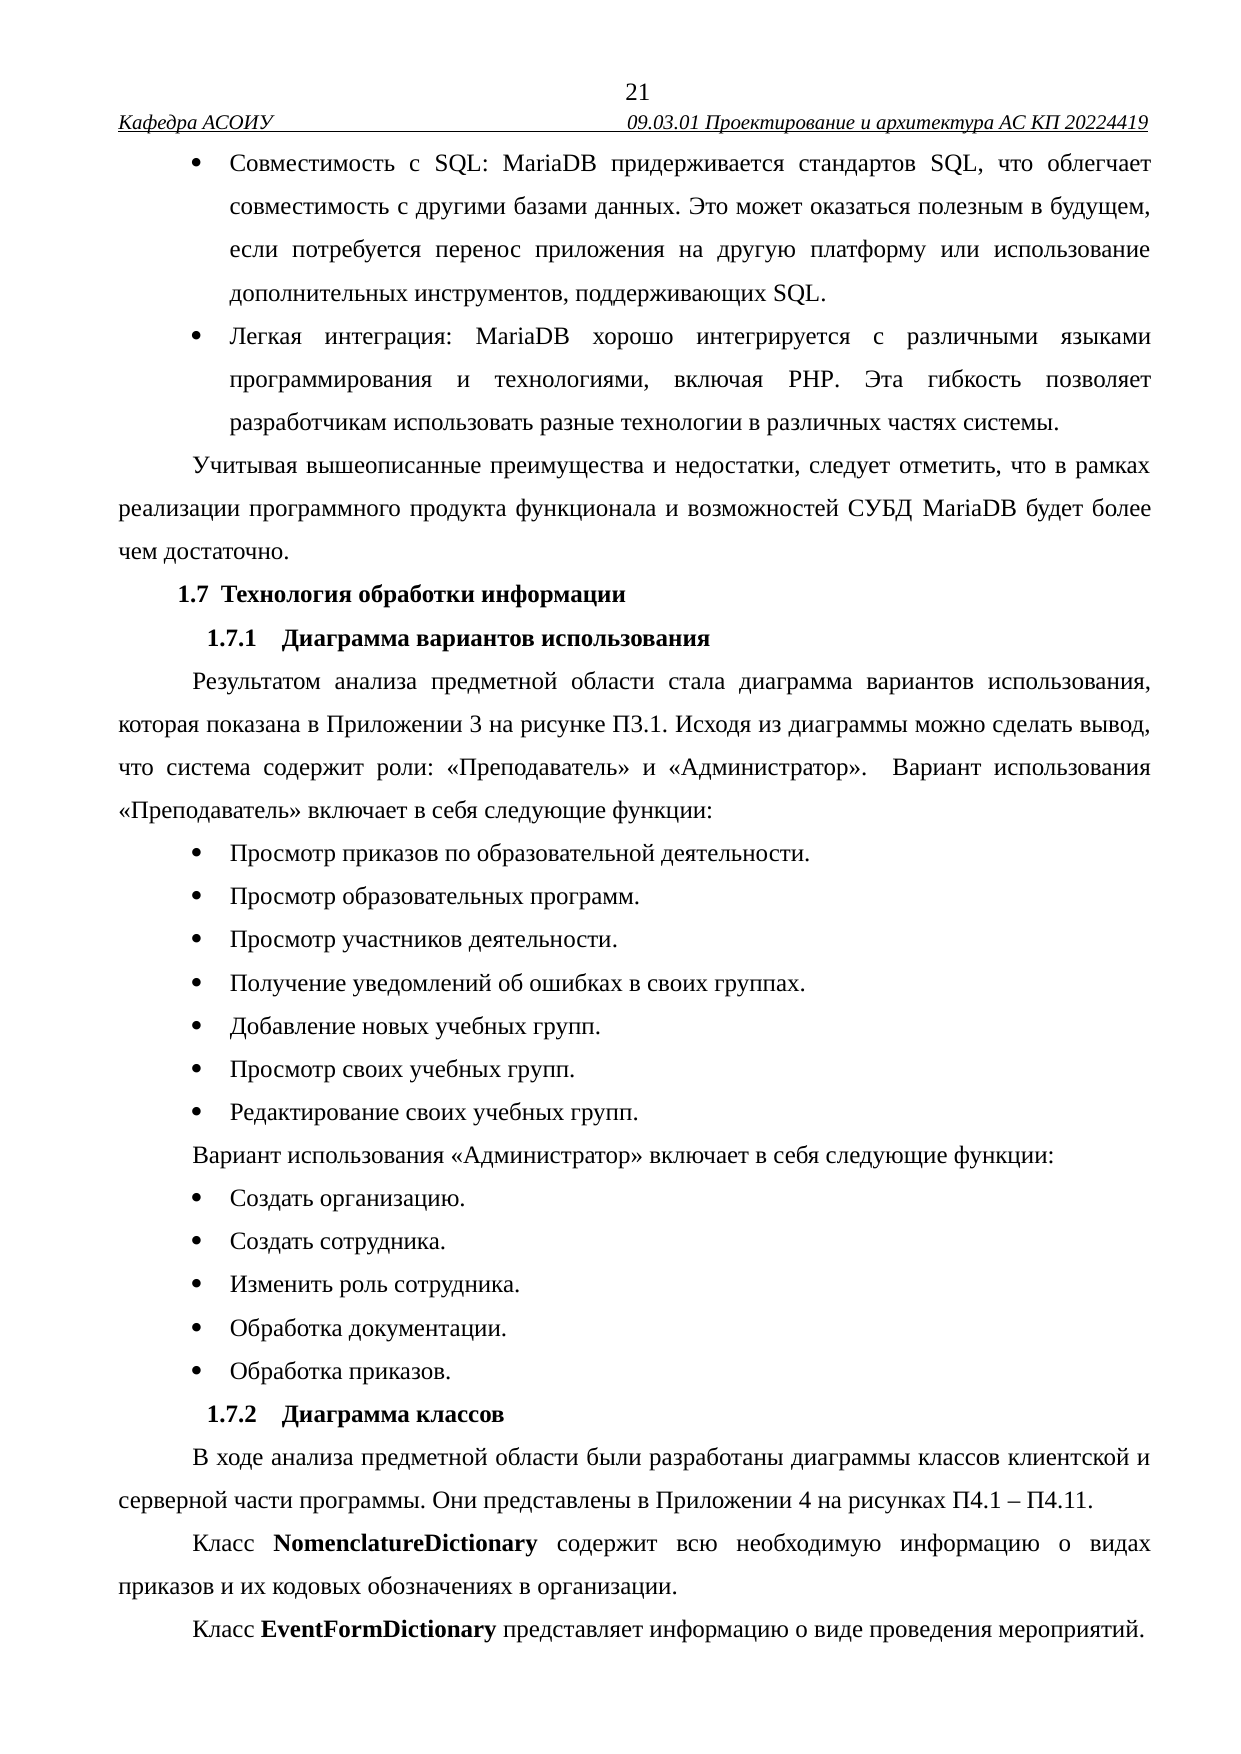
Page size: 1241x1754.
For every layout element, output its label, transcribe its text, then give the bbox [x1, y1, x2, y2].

text Класс NomenclatureDictionary содержит всю необходимую информацию о видах приказов и их кодовых обозначениях в организации. [118, 1528, 1152, 1600]
list Изменить роль сотрудника. [192, 1269, 1152, 1298]
text Класс EventFormDictionary представляет информацию о виде проведения мероприятий. [118, 1614, 1152, 1643]
list Получение уведомлений об ошибках в своих группах. [192, 968, 1152, 996]
list Создать организацию. [192, 1183, 1152, 1212]
text В ходе анализа предметной области были разработаны диаграммы классов клиентской и серверной части программы. Они представлены в Приложении 4 на рисунках П4.1 – П4.11. [118, 1442, 1152, 1514]
list Совместимость с SQL: MariaDB придерживается стандартов SQL, что облегчает совместимость с другими базами данных. Это может оказаться полезным в будущем, если потребуется перенос приложения на другую платформу или использование дополнительных инструментов, поддерживающих SQL. [192, 148, 1152, 306]
list Технология обработки информации [177, 579, 1152, 608]
text Вариант использования «Администратор» включает в себя следующие функции: [118, 1140, 1152, 1169]
list Просмотр образовательных программ. [192, 881, 1152, 910]
list Диаграмма вариантов использования [207, 623, 1152, 651]
list Просмотр приказов по образовательной деятельности. [192, 838, 1152, 867]
list Обработка документации. [192, 1313, 1152, 1341]
list Обработка приказов. [192, 1356, 1152, 1384]
list Просмотр участников деятельности. [192, 924, 1152, 953]
list Добавление новых учебных групп. [192, 1011, 1152, 1039]
list Легкая интеграция: MariaDB хорошо интегрируется с различными языками программирования и технологиями, включая PHP. Эта гибкость позволяет разработчикам использовать разные технологии в различных частях системы. [192, 321, 1152, 436]
list Создать сотрудника. [192, 1226, 1152, 1255]
list Диаграмма классов [207, 1399, 1152, 1428]
text Учитывая вышеописанные преимущества и недостатки, следует отметить, что в рамках реализации программного продукта функционала и возможностей СУБД MariaDB будет более чем достаточно. [118, 450, 1152, 565]
list Просмотр своих учебных групп. [192, 1054, 1152, 1083]
text Результатом анализа предметной области стала диаграмма вариантов использования, которая показана в Приложении 3 на рисунке П3.1. Исходя из диаграммы можно сделать вывод, что система содержит роли: «Преподаватель» и «Администратор». Вариант использования «Преподаватель» включает в себя следующие функции: [118, 666, 1152, 824]
list Редактирование своих учебных групп. [192, 1097, 1152, 1126]
